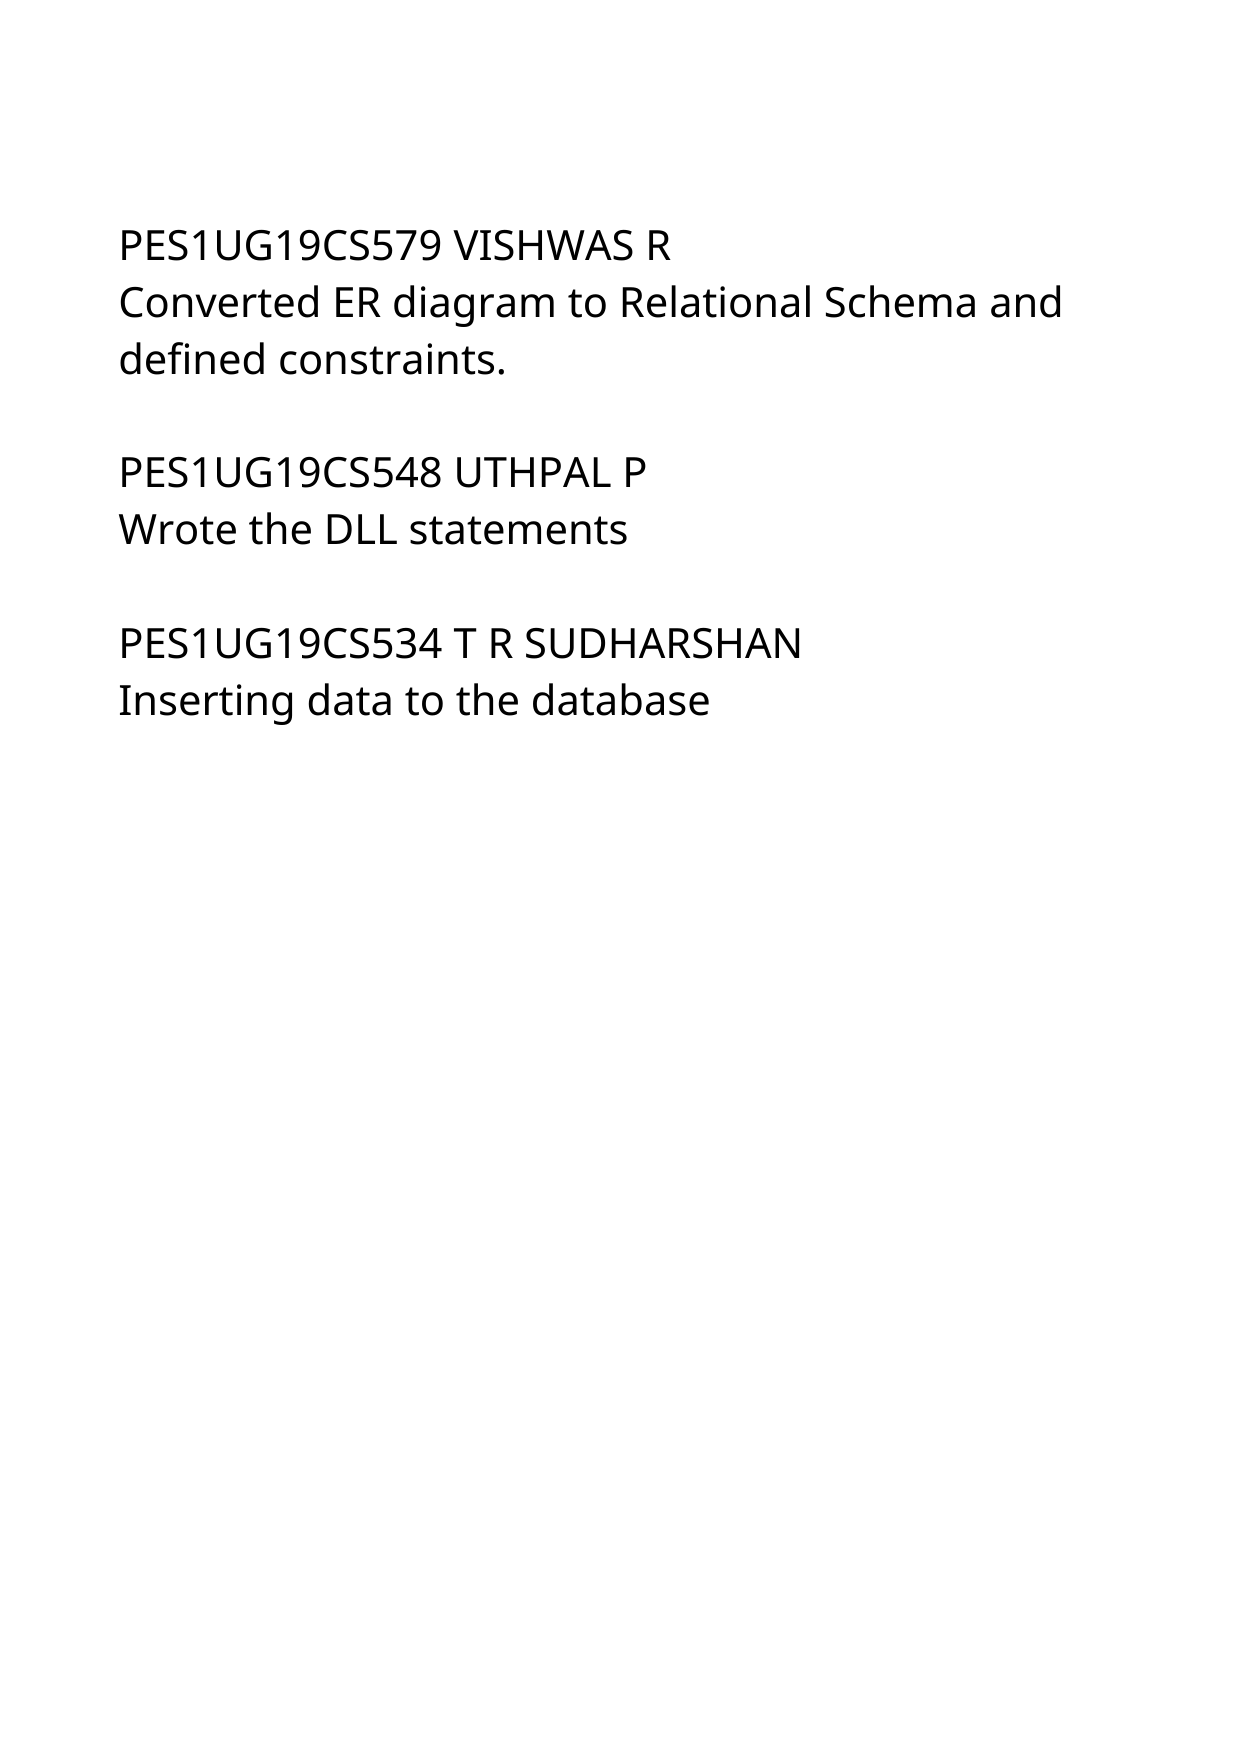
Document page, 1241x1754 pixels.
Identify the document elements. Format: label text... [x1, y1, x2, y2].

subtitle Wrote the DLL statements [118, 500, 1122, 557]
subtitle PES1UG19CS534 T R SUDHARSHAN [118, 613, 1122, 670]
subtitle PES1UG19CS548 UTHPAL P [118, 443, 1122, 500]
subtitle Converted ER diagram to Relational Schema and defined constraints. [118, 273, 1122, 386]
subtitle PES1UG19CS579 VISHWAS R [118, 216, 1122, 273]
subtitle Inserting data to the database [118, 670, 1122, 727]
